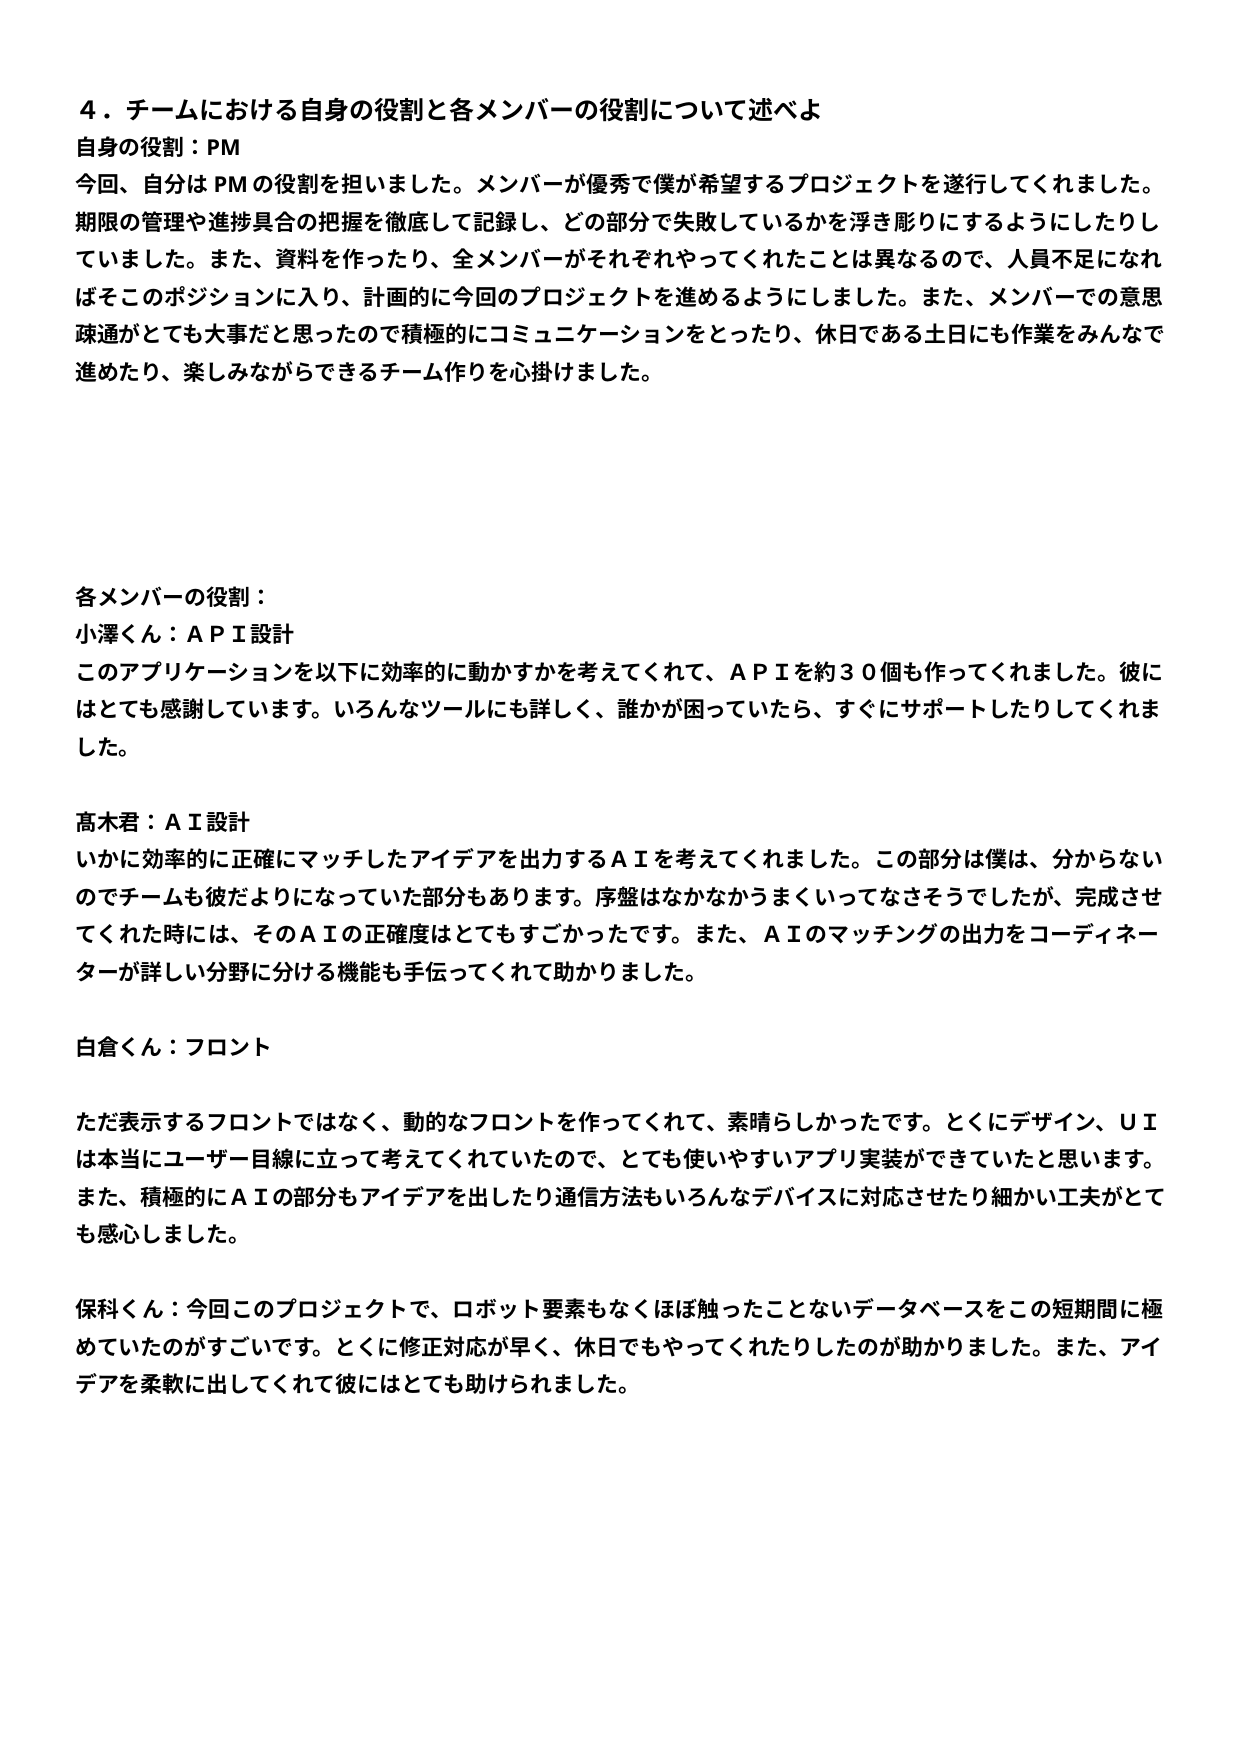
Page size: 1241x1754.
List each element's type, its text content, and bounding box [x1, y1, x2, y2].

text 今回、自分はPMの役割を担いました。メンバーが優秀で僕が希望するプロジェクトを遂行してくれました。期限の管理や進捗具合の把握を徹底して記録し、どの部分で失敗しているかを浮き彫りにするようにしたりしていました。また、資料を作ったり、全メンバーがそれぞれやってくれたことは異なるので、人員不足になればそこのポジションに入り、計画的に今回のプロジェクトを進めるようにしました。また、メンバーでの意思疎通がとても大事だと思ったので積極的にコミュニケーションをとったり、休日である土日にも作業をみんなで進めたり、楽しみながらできるチーム作りを心掛けました。 [75, 164, 1165, 389]
text 各メンバーの役割： [75, 577, 1165, 614]
text ただ表示するフロントではなく、動的なフロントを作ってくれて、素晴らしかったです。とくにデザイン、ＵＩは本当にユーザー目線に立って考えてくれていたので、とても使いやすいアプリ実装ができていたと思います。また、積極的にＡＩの部分もアイデアを出したり通信方法もいろんなデバイスに対応させたり細かい工夫がとても感心しました。 [75, 1102, 1165, 1252]
text 白倉くん：フロント [75, 1027, 1165, 1064]
text このアプリケーションを以下に効率的に動かすかを考えてくれて、ＡＰＩを約３０個も作ってくれました。彼にはとても感謝しています。いろんなツールにも詳しく、誰かが困っていたら、すぐにサポートしたりしてくれました。 [75, 652, 1165, 764]
text 自身の役割：PM [75, 127, 1165, 164]
subtitle ４．チームにおける自身の役割と各メンバーの役割について述べよ [75, 89, 1165, 127]
text いかに効率的に正確にマッチしたアイデアを出力するＡＩを考えてくれました。この部分は僕は、分からないのでチームも彼だよりになっていた部分もあります。序盤はなかなかうまくいってなさそうでしたが、完成させてくれた時には、そのＡＩの正確度はとてもすごかったです。また、ＡＩのマッチングの出力をコーディネーターが詳しい分野に分ける機能も手伝ってくれて助かりました。 [75, 839, 1165, 989]
text 髙木君：ＡＩ設計 [75, 802, 1165, 839]
text 保科くん：今回このプロジェクトで、ロボット要素もなくほぼ触ったことないデータベースをこの短期間に極めていたのがすごいです。とくに修正対応が早く、休日でもやってくれたりしたのが助かりました。また、アイデアを柔軟に出してくれて彼にはとても助けられました。 [75, 1289, 1165, 1402]
text 小澤くん：ＡＰＩ設計 [75, 614, 1165, 652]
